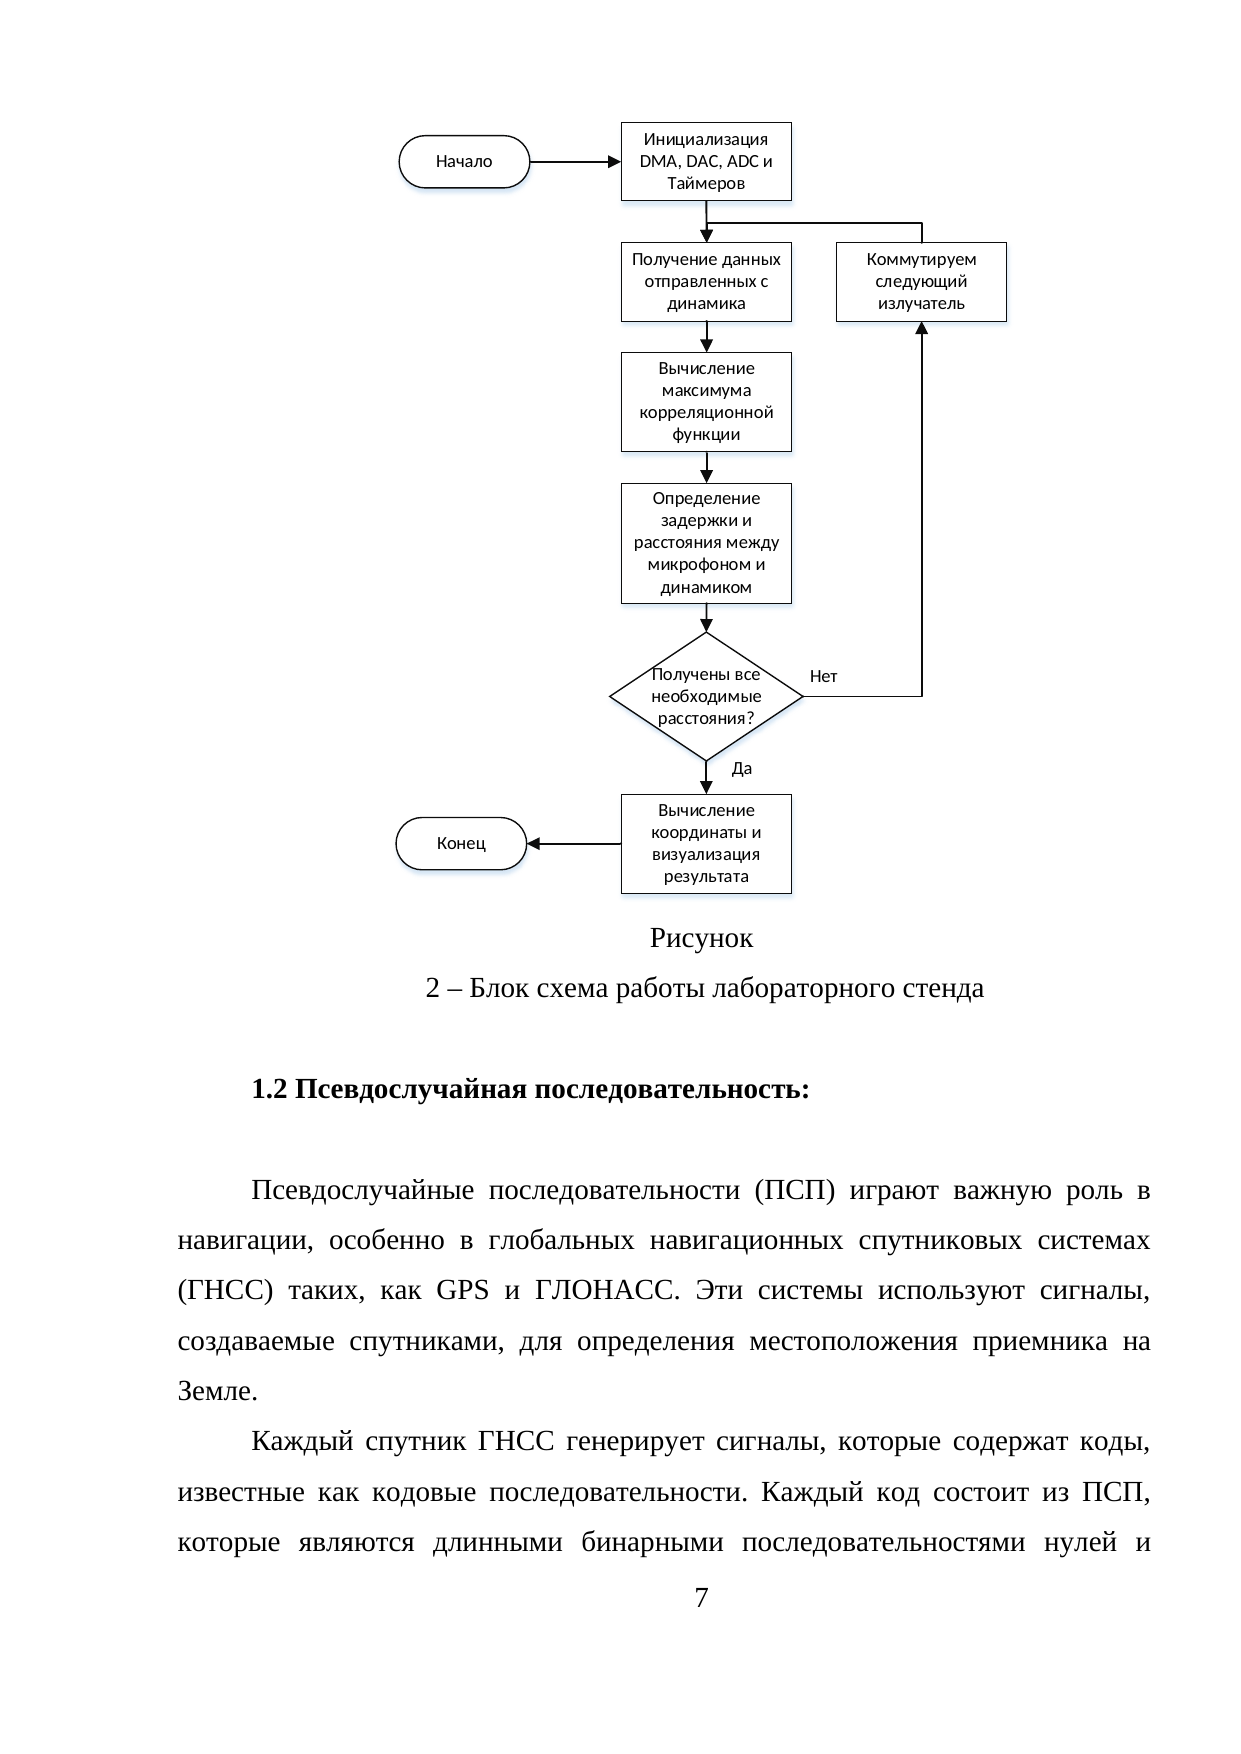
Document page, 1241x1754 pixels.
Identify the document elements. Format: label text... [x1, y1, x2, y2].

text Рисунок [177, 920, 1152, 954]
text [177, 1423, 1152, 1557]
text Псевдослучайные последовательности (ПСП) играют важную роль в навигации, особенно в глобальных навигационных спутниковых системах (ГНСС) таких, как GPS и ГЛОНАСС. Эти системы используют сигналы, создаваемые спутниками, для определения местоположения приемника на Земле. [177, 1172, 1152, 1407]
text 2 – Блок схема работы лабораторного стенда [177, 971, 1152, 1004]
subtitle 1.2 Псевдослучайная последовательность: [177, 1071, 1152, 1105]
